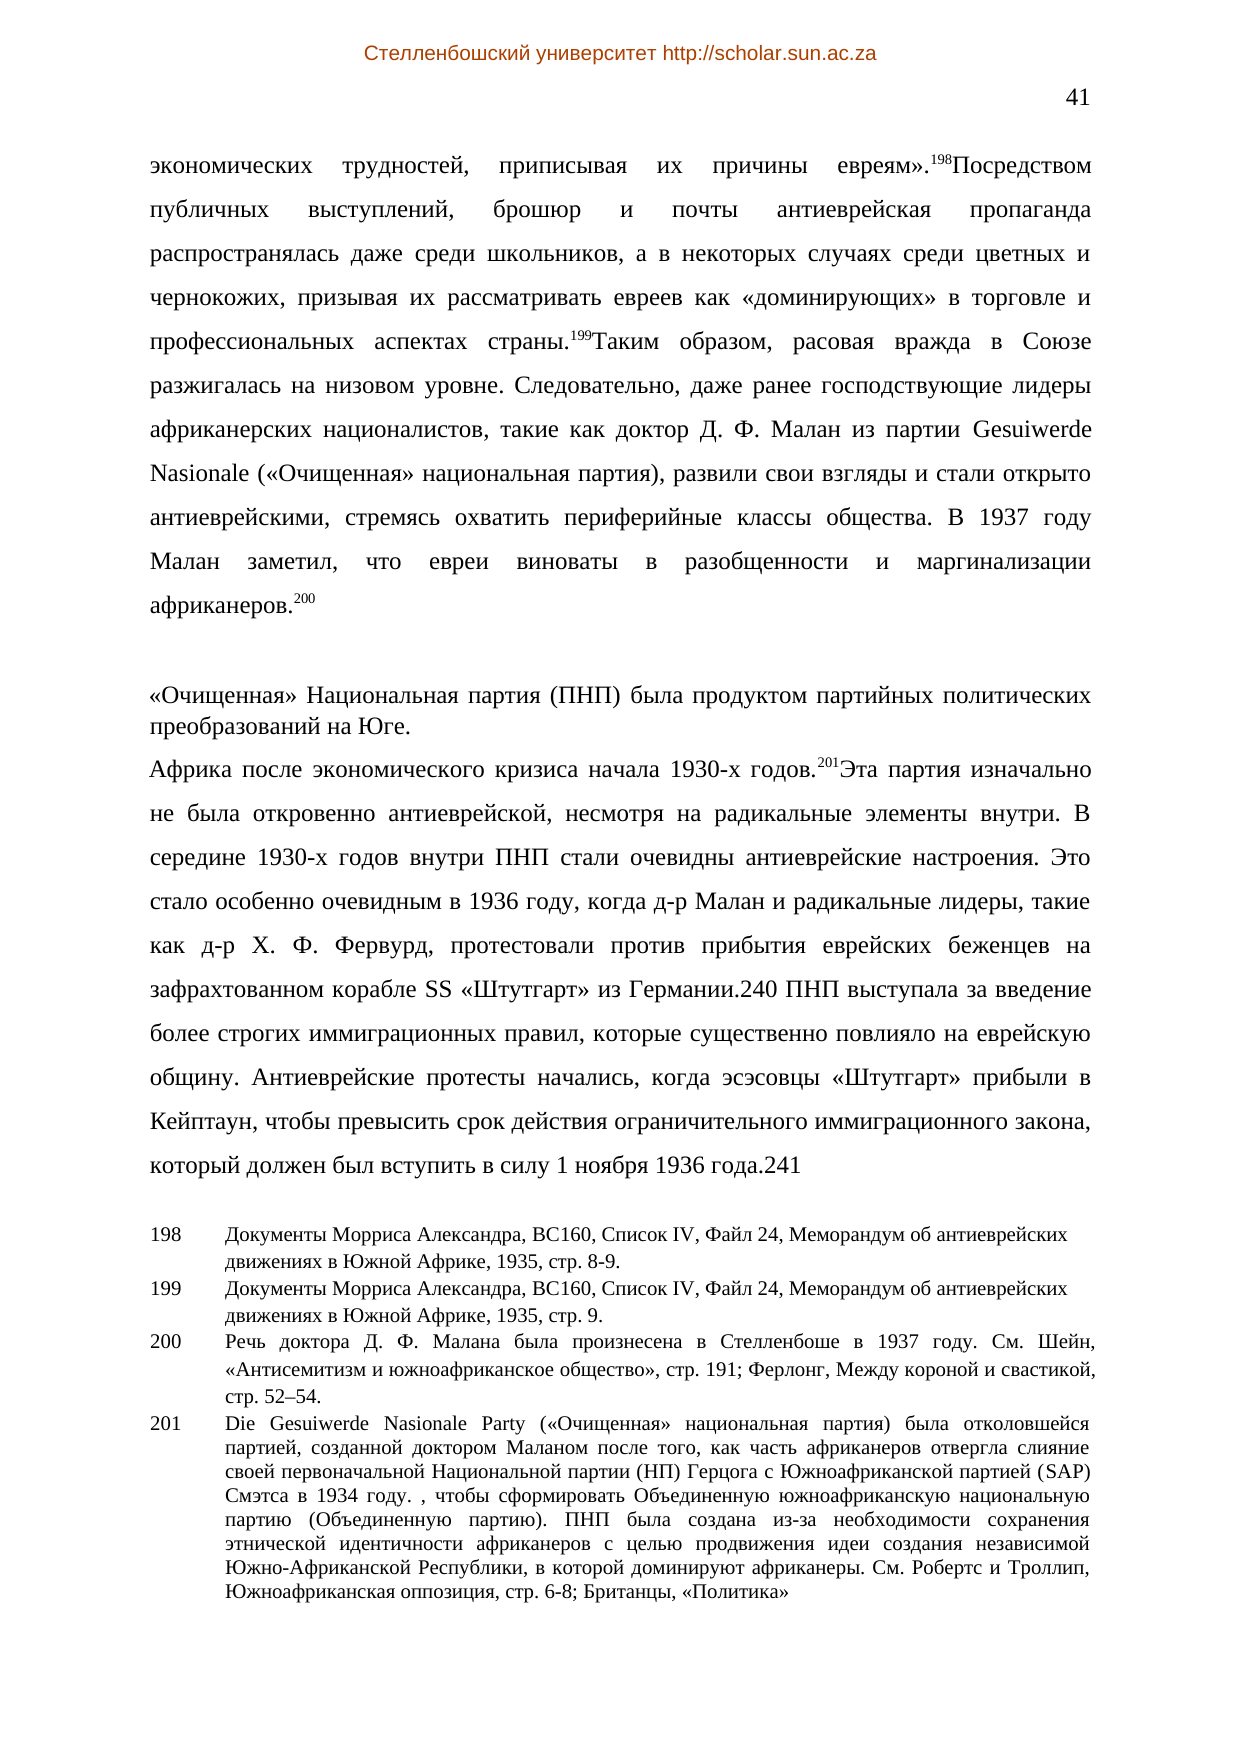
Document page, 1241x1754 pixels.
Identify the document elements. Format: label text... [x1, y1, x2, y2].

text Африка после экономического кризиса начала 1930-х годов.Эта партия изначально не была откровенно антиеврейской, несмотря на радикальные элементы внутри. В середине 1930-х годов внутри ПНП стали очевидны антиеврейские настроения. Это стало особенно очевидным в 1936 году, когда д-р Малан и радикальные лидеры, такие как д-р Х. Ф. Фервурд, протестовали против прибытия еврейских беженцев на зафрахтованном корабле SS «Штутгарт» из Германии.240 ПНП выступала за введение более строгих иммиграционных правил, которые существенно повлияло на еврейскую общину. Антиеврейские протесты начались, когда эсэсовцы «Штутгарт» прибыли в Кейптаун, чтобы превысить срок действия ограничительного иммиграционного закона, который должен был вступить в силу 1 ноября 1936 года.241 [148, 754, 1092, 1179]
text Более тесный магнетизм между немецкими национал-социалистами и южноафриканской узкой концепцией национализма – исключительным африканерским национализмом, вытекающим из конструкции «общих врагов: коммунизма и еврейства».Меморандум об антиеврейских движениях предполагает, что деятельность этих движений сосредоточивалась «на экономически депрессивных классах и более бедных частях страны – особенно в Западном Трансваале и внутренних районах Капской провинции».В меморандуме далее утверждается, что антиеврейские послания эксплуатировали «невежество своих слушателей», «извлекая капитал из их экономических трудностей, приписывая их причины евреям».Посредством публичных выступлений, брошюр и почты антиеврейская пропаганда распространялась даже среди школьников, а в некоторых случаях среди цветных и чернокожих, призывая их рассматривать евреев как «доминирующих» в торговле и профессиональных аспектах страны.Таким образом, расовая вражда в Союзе разжигалась на низовом уровне. Следовательно, даже ранее господствующие лидеры африканерских националистов, такие как доктор Д. Ф. Малан из партии Gesuiwerde Nasionale («Очищенная» национальная партия), развили свои взгляды и стали открыто антиеврейскими, стремясь охватить периферийные классы общества. В 1937 году Малан заметил, что евреи виноваты в разобщенности и маргинализации африканеров. [148, 151, 1092, 619]
text «Очищенная» Национальная партия (ПНП) ​​была продуктом партийных политических преобразований на Юге. [148, 680, 1092, 740]
